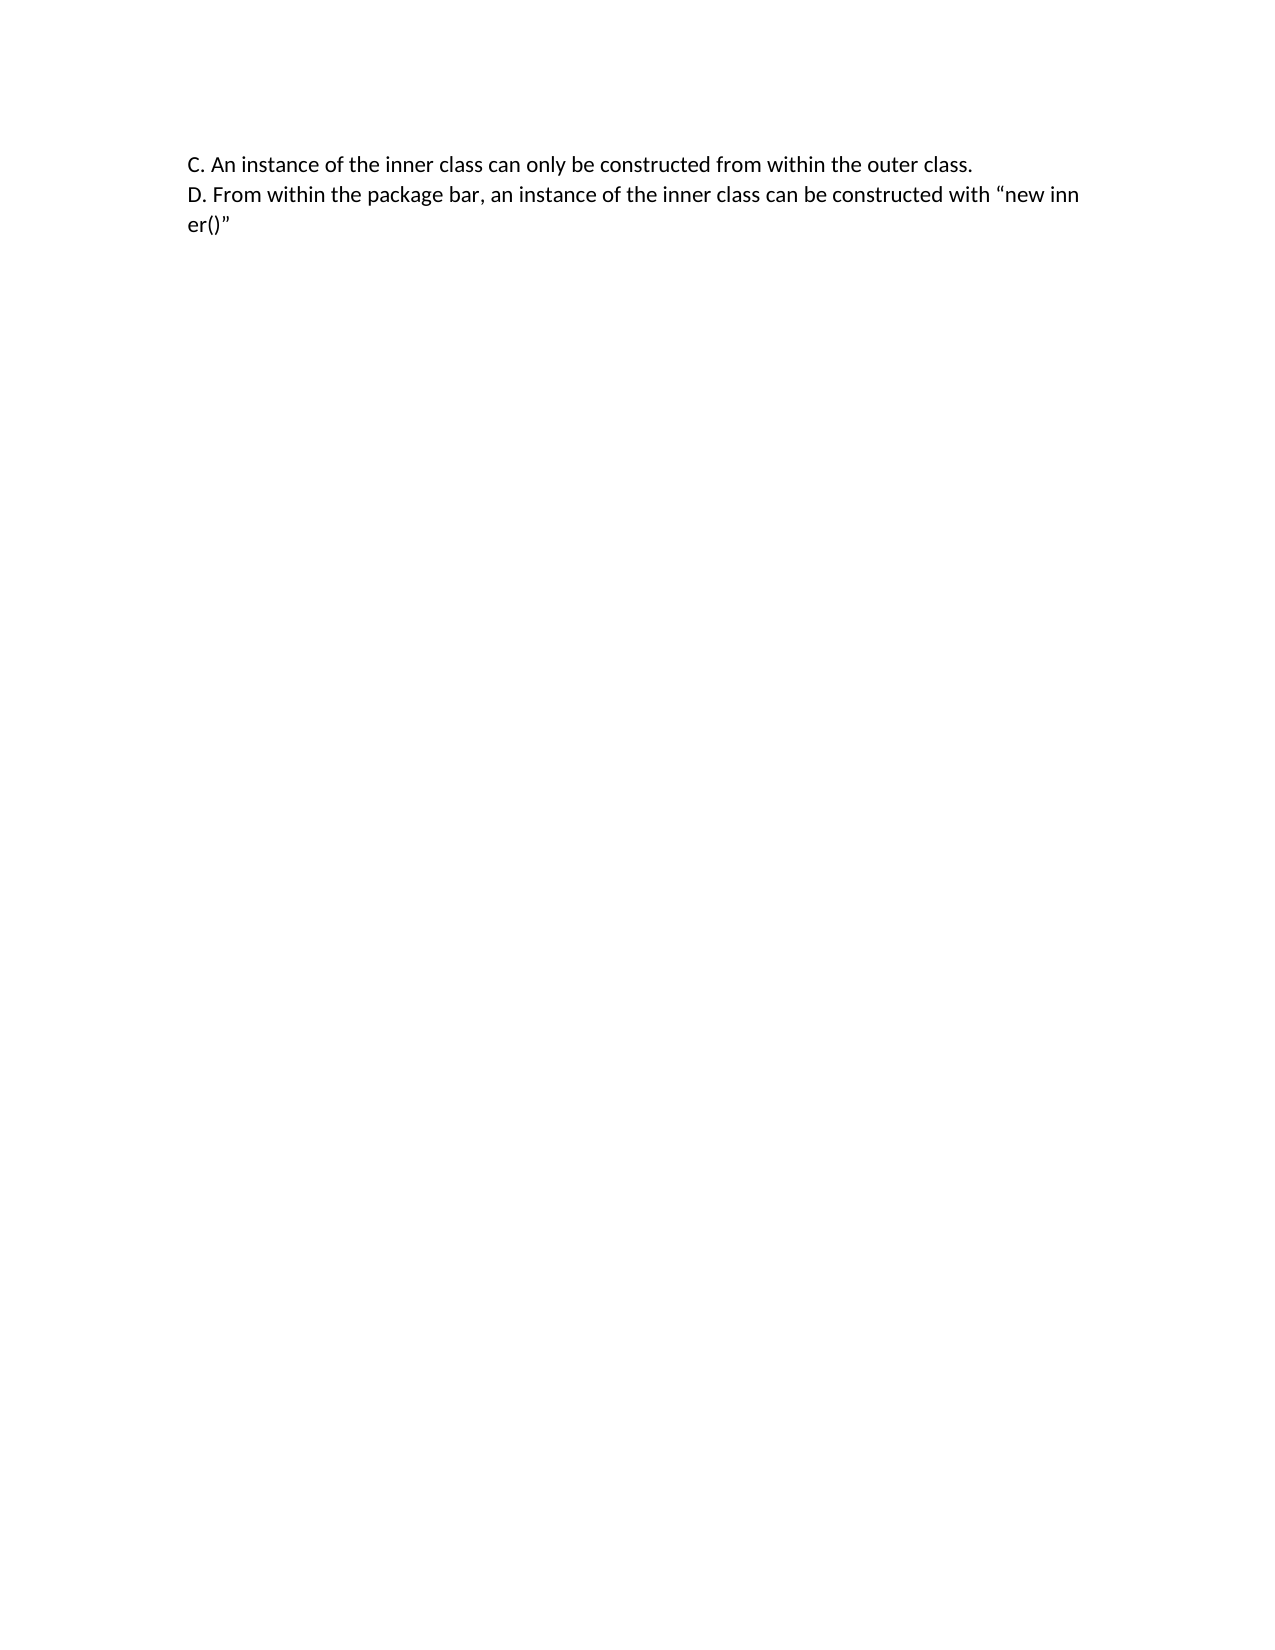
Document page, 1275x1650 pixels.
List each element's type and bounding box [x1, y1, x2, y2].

text [187, 150, 1087, 269]
